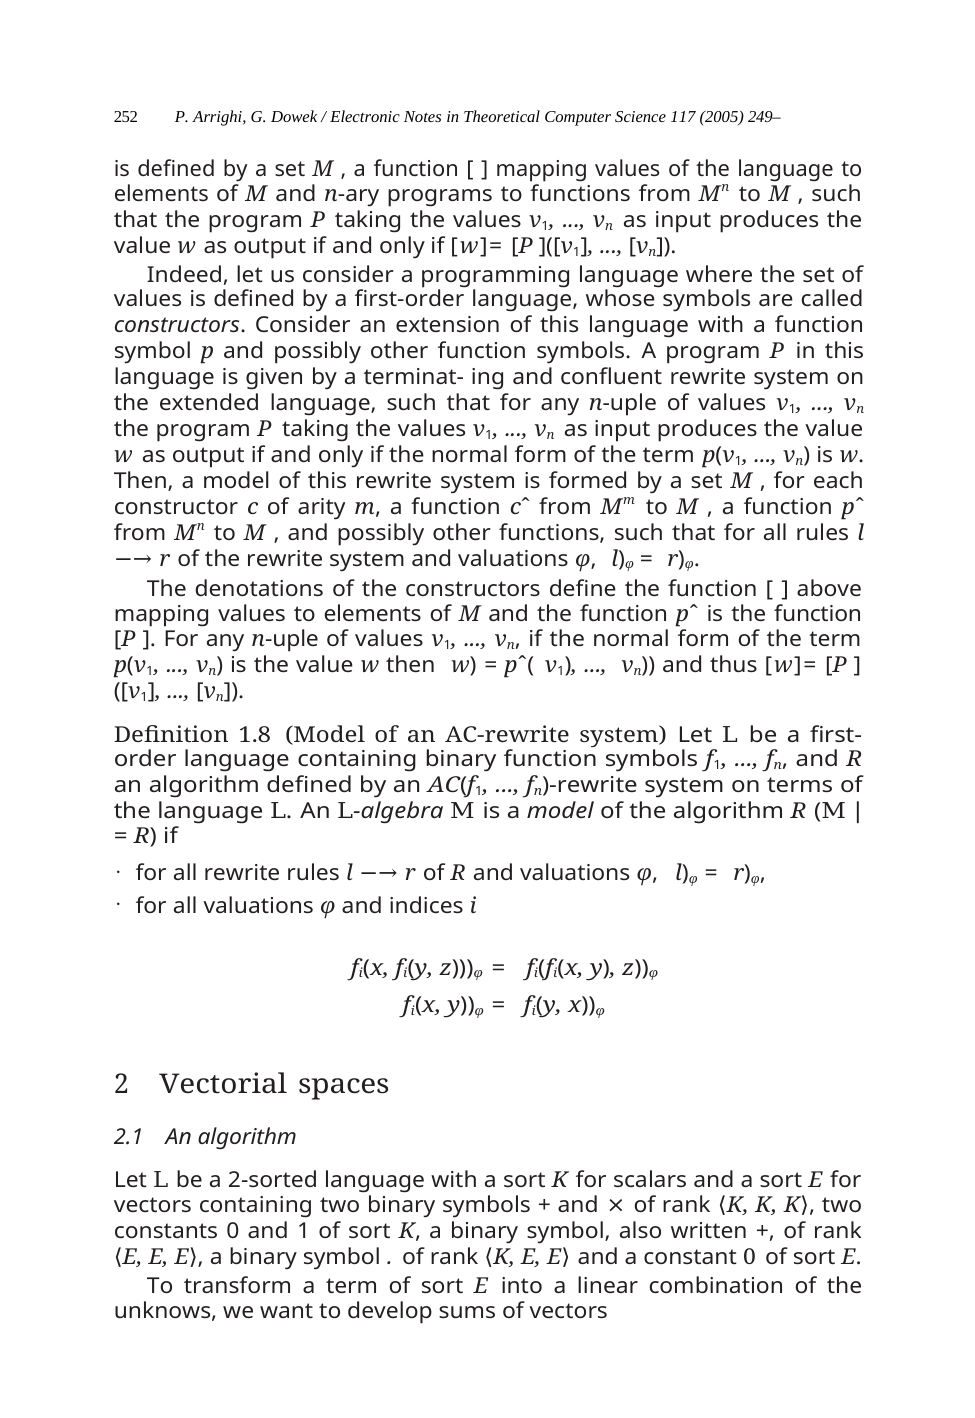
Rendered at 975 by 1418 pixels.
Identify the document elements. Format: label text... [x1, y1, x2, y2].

list for all rewrite rules l −→ r of R and valuations φ, l)φ = r)φ, [116, 857, 904, 887]
text fi(x, y))φ = fi(y, x))φ [102, 989, 895, 1019]
text Definition 1.8 (Model of an AC-rewrite system) Let L be a first-order language containing binary function symbols f1, ..., fn, and R an algorithm defined by an AC(f1, ..., fn)-rewrite system on terms of the language L. An L-algebra M is a model of the algorithm R (M |= R) if [113, 722, 862, 850]
text Let L be a 2-sorted language with a sort K for scalars and a sort E for vectors containing two binary symbols + and × of rank ⟨K, K, K⟩, two constants 0 and 1 of sort K, a binary symbol, also written +, of rank ⟨E, E, E⟩, a binary symbol . of rank ⟨K, E, E⟩ and a constant 0 of sort E. [113, 1166, 862, 1271]
text Indeed, let us consider a programming language where the set of values is defined by a first-order language, whose symbols are called constructors. Consider an extension of this language with a function symbol p and possibly other function symbols. A program P in this language is given by a terminat- ing and confluent rewrite system on the extended language, such that for any n-uple of values v1, ..., vn the program P taking the values v1, ..., vn as input produces the value w as output if and only if the normal form of the term p(v1, ..., vn) is w. Then, a model of this rewrite system is formed by a set M , for each constructor c of arity m, a function cˆ from Mm to M , a function pˆ from Mn to M , and possibly other functions, such that for all rules l −→ r of the rewrite system and valuations φ, l)φ = r)φ. [113, 261, 864, 572]
list An algorithm [113, 1121, 904, 1151]
subtitle Vectorial spaces [113, 1065, 904, 1102]
text The denotations of the constructors define the function [ ] above mapping values to elements of M and the function pˆ is the function [P ]. For any n-uple of values v1, ..., vn, if the normal form of the term p(v1, ..., vn) is the value w then w) = pˆ( v1), ..., vn)) and thus [w]= [P ]([v1], ..., [vn]). [113, 576, 862, 705]
text is defined by a set M , a function [ ] mapping values of the language to elements of M and n-ary programs to functions from Mn to M , such that the program P taking the values v1, ..., vn as input produces the value w as output if and only if [w]= [P ]([v1], ..., [vn]). [113, 156, 863, 260]
text To transform a term of sort E into a linear combination of the unknows, we want to develop sums of vectors [113, 1273, 862, 1325]
text fi(x, fi(y, z)))φ = fi(fi(x, y), z))φ [102, 951, 895, 981]
list for all valuations φ and indices i [116, 890, 904, 920]
